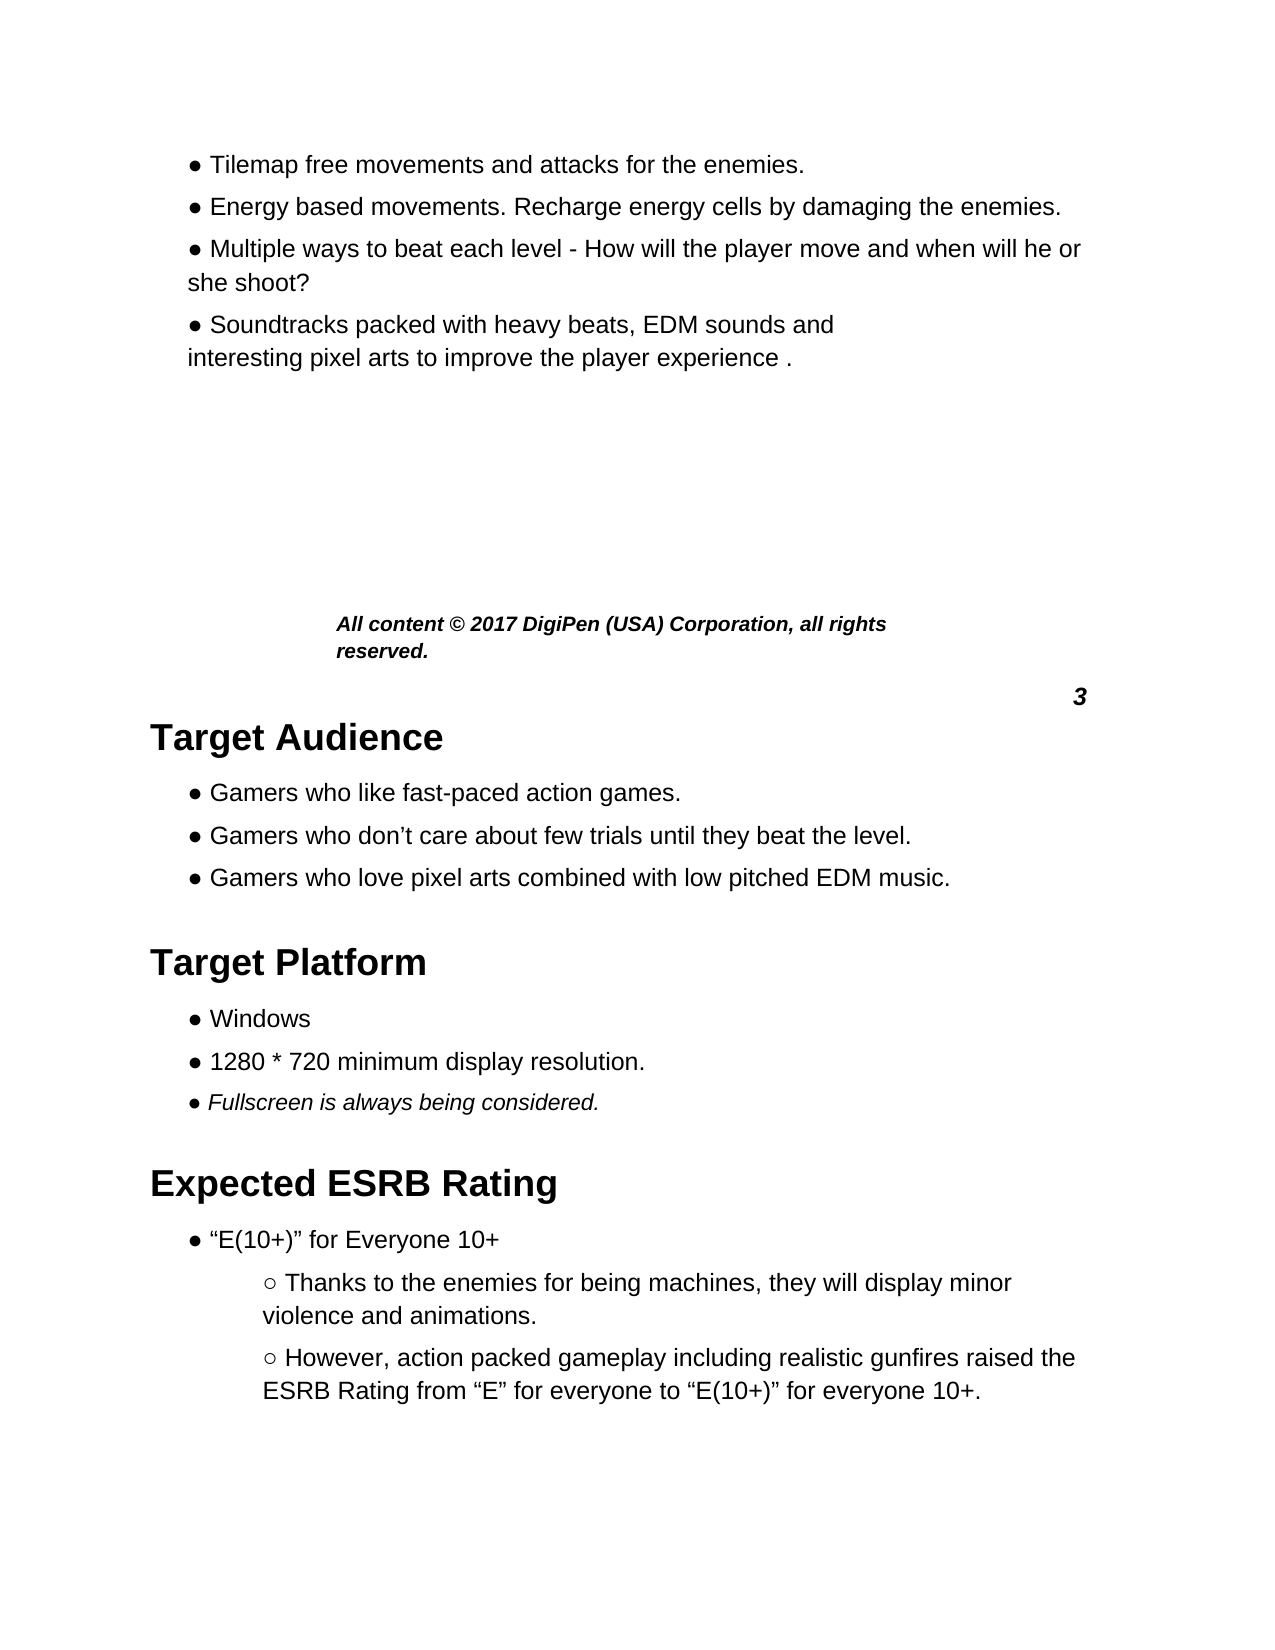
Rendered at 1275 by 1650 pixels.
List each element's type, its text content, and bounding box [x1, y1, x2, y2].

text ● Soundtracks packed with heavy beats, EDM sounds and interesting pixel arts to improve the player experience . [187, 310, 884, 372]
text ● Gamers who like fast-paced action games. [187, 778, 732, 807]
text Target Audience [150, 715, 478, 758]
text ● “E(10+)” for Everyone 10+ [187, 1225, 549, 1254]
text All content © 2017 DigiPen (USA) Corporation, all rights reserved. [336, 611, 937, 663]
text ● Multiple ways to beat each level - How will the player move and when will he or she shoot? [187, 234, 1103, 296]
text ● Tilemap free movements and attacks for the enemies. [187, 150, 856, 179]
text ● Gamers who don’t care about few trials until they beat the level. [187, 821, 963, 850]
text Expected ESRB Rating [150, 1162, 593, 1205]
text ● Energy based movements. Recharge energy cells by damaging the enemies. [187, 192, 1112, 221]
text ● 1280 * 720 minimum display resolution. [187, 1046, 696, 1075]
text ● Windows [187, 1004, 360, 1033]
text ● Gamers who love pixel arts combined with low pitched EDM music. [187, 863, 1002, 892]
text ● Fullscreen is always being considered. [187, 1089, 651, 1115]
text ○ Thanks to the enemies for being machines, they will display minor violence and animations. [262, 1268, 1063, 1329]
text ○ However, action packed gameplay including realistic gunfires raised the ESRB Rating from “E” for everyone to “E(10+)” for everyone 10+. [262, 1343, 1096, 1404]
text 3 [1073, 682, 1124, 711]
text Target Platform [150, 940, 461, 983]
